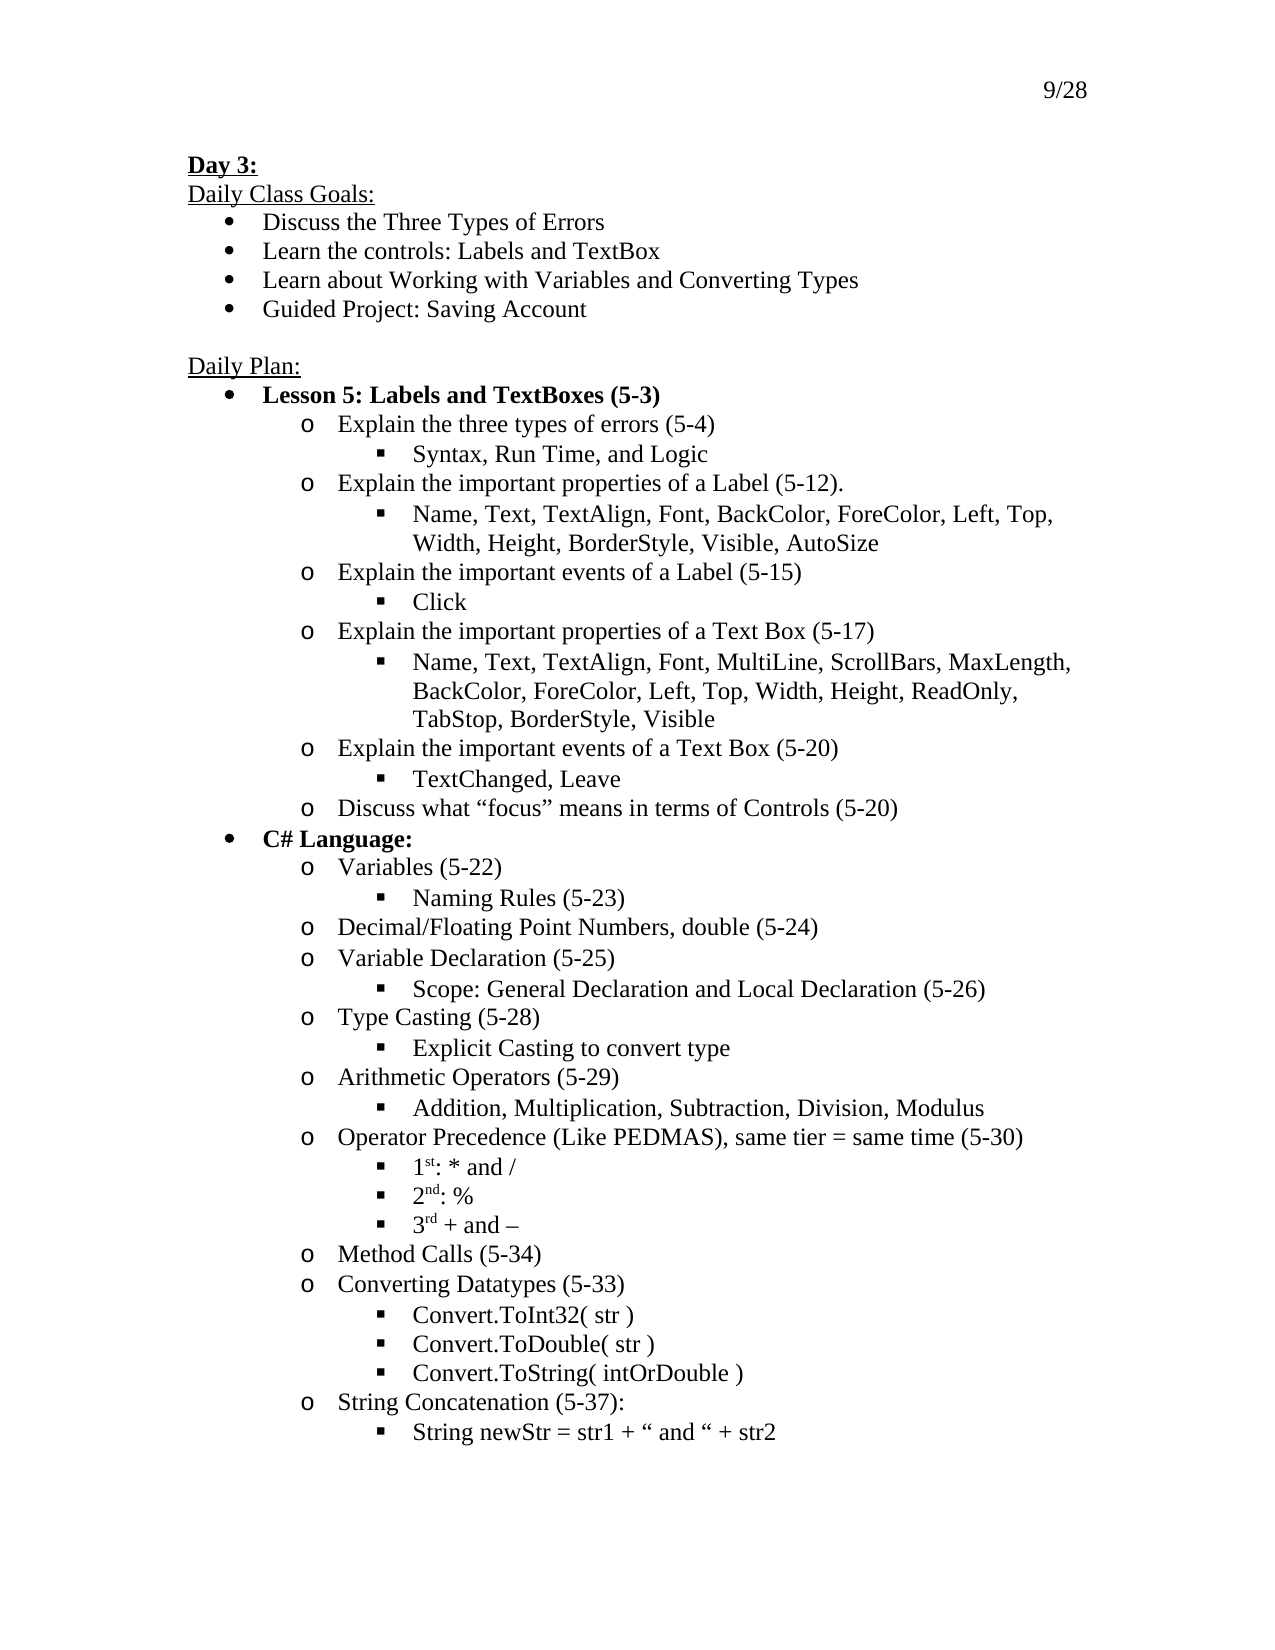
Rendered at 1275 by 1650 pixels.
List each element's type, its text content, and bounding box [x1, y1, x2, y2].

list Explain the important properties of a Text Box (5-17) [300, 616, 1087, 647]
list Discuss what “focus” means in terms of Controls (5-20) [300, 793, 1087, 824]
list Click [375, 587, 1087, 616]
list Converting Datatypes (5-33) [300, 1269, 1087, 1300]
list Decimal/Floating Point Numbers, double (5-24) [300, 912, 1087, 943]
list Syntax, Run Time, and Logic [375, 439, 1087, 468]
list Learn about Working with Variables and Converting Types [225, 265, 1087, 294]
list Learn the controls: Labels and TextBox [225, 236, 1087, 265]
list 2nd: % [375, 1181, 1087, 1210]
list String Concatenation (5-37): [300, 1387, 1087, 1417]
list Lesson 5: Labels and TextBoxes (5-3) [225, 380, 1087, 409]
list 3rd + and – [375, 1210, 1087, 1239]
list Method Calls (5-34) [300, 1239, 1087, 1269]
text Day 3: [187, 150, 1087, 179]
list Explain the important events of a Label (5-15) [300, 557, 1087, 587]
list Addition, Multiplication, Subtraction, Division, Modulus [375, 1093, 1087, 1122]
list Name, Text, TextAlign, Font, MultiLine, ScrollBars, MaxLength, BackColor, ForeColor, Left, Top, Width, Height, ReadOnly, TabStop, BorderStyle, Visible [375, 647, 1087, 733]
list Name, Text, TextAlign, Font, BackColor, ForeColor, Left, Top, Width, Height, BorderStyle, Visible, AutoSize [375, 499, 1087, 557]
list Discuss the Three Types of Errors [225, 207, 1087, 236]
list Explicit Casting to convert type [375, 1033, 1087, 1062]
list Scope: General Declaration and Local Declaration (5-26) [375, 974, 1087, 1002]
list Variables (5-22) [300, 852, 1087, 883]
list String newStr = str1 + “ and “ + str2 [375, 1417, 1087, 1446]
list Explain the important events of a Text Box (5-20) [300, 733, 1087, 764]
list 1st: * and / [375, 1152, 1087, 1181]
list Convert.ToInt32( str ) [375, 1300, 1087, 1329]
list Naming Rules (5-23) [375, 883, 1087, 912]
list Type Casting (5-28) [300, 1002, 1087, 1033]
text Daily Plan: [187, 351, 1087, 380]
list Guided Project: Saving Account [225, 294, 1087, 322]
list Arithmetic Operators (5-29) [300, 1062, 1087, 1093]
text Daily Class Goals: [187, 179, 1087, 207]
list Convert.ToDouble( str ) [375, 1329, 1087, 1358]
list TextChanged, Leave [375, 764, 1087, 793]
list Variable Declaration (5-25) [300, 943, 1087, 974]
list C# Language: [225, 824, 1087, 852]
list Convert.ToString( intOrDouble ) [375, 1358, 1087, 1387]
list Explain the important properties of a Label (5-12). [300, 468, 1087, 499]
list Explain the three types of errors (5-4) [300, 409, 1087, 439]
list Operator Precedence (Like PEDMAS), same tier = same time (5-30) [300, 1122, 1087, 1152]
